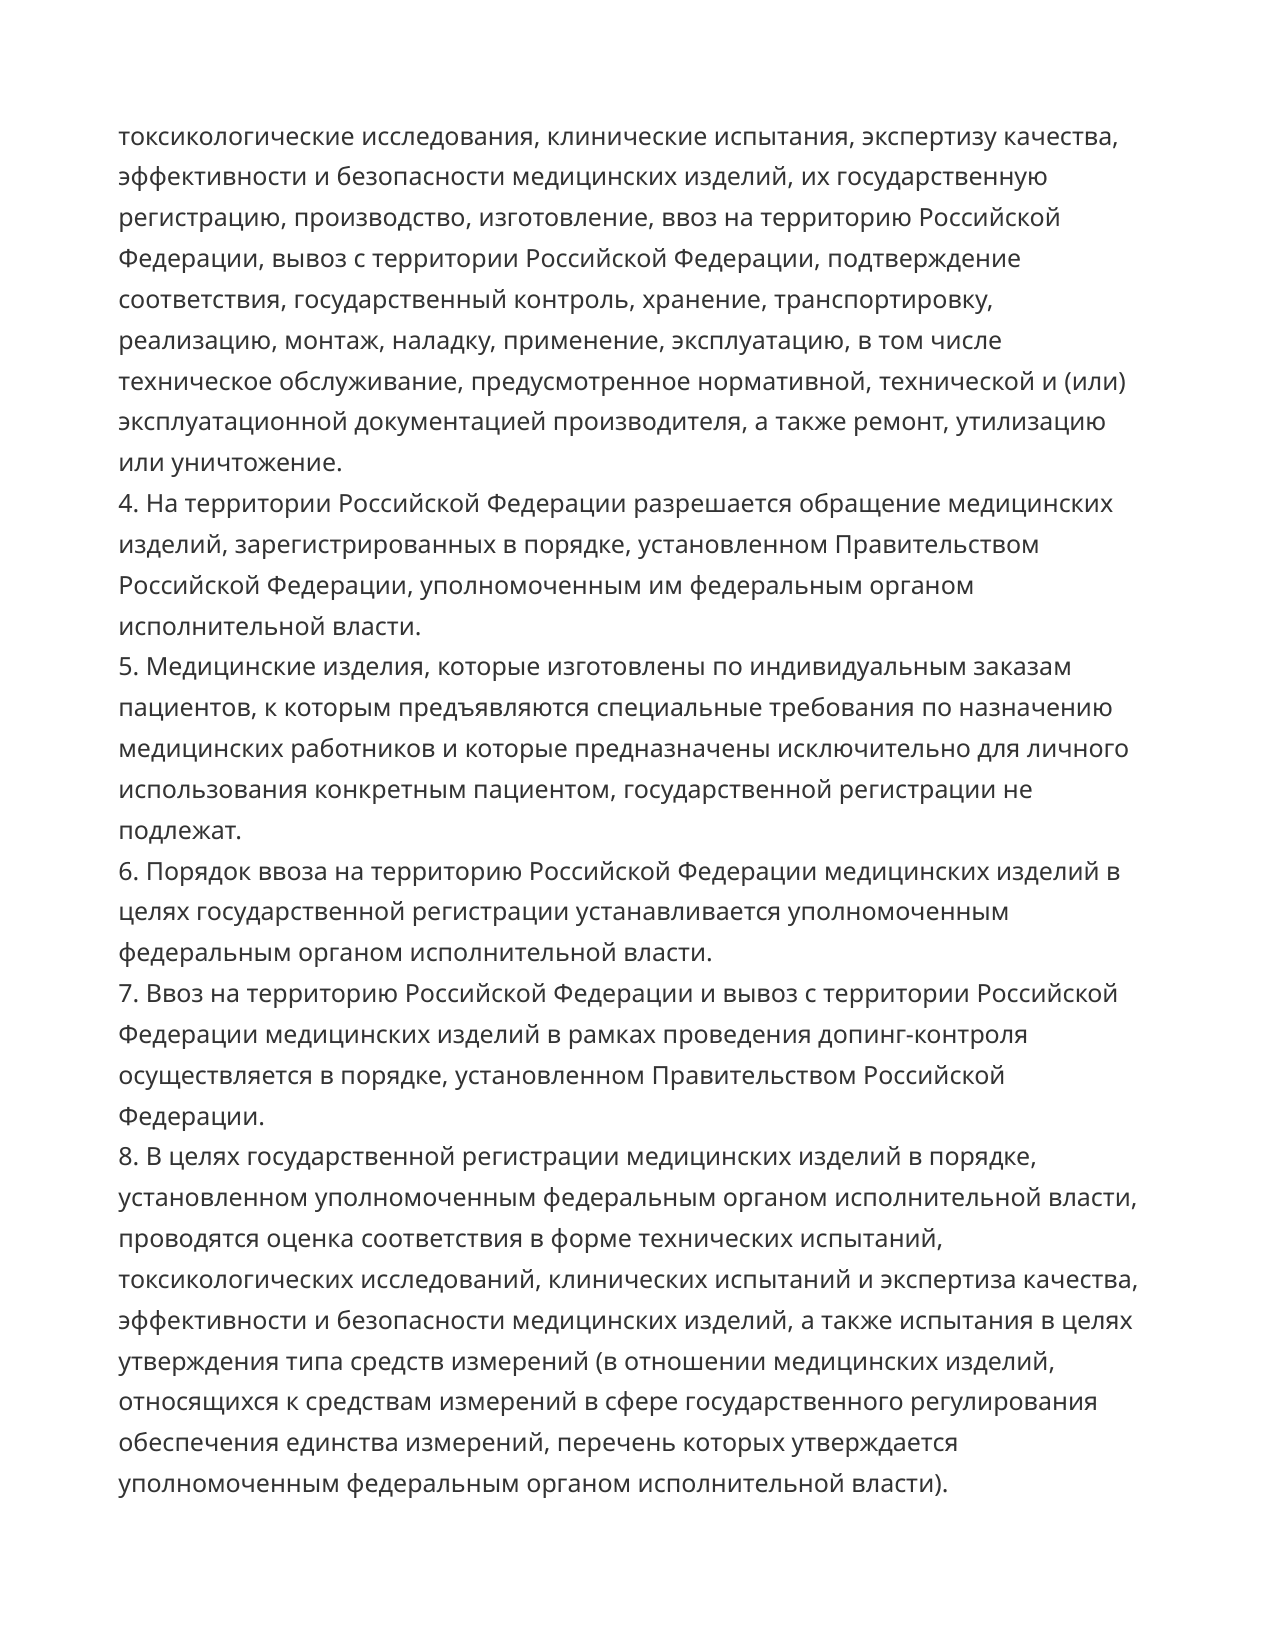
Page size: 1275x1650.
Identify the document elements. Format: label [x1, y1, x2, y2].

text [118, 118, 1157, 1500]
